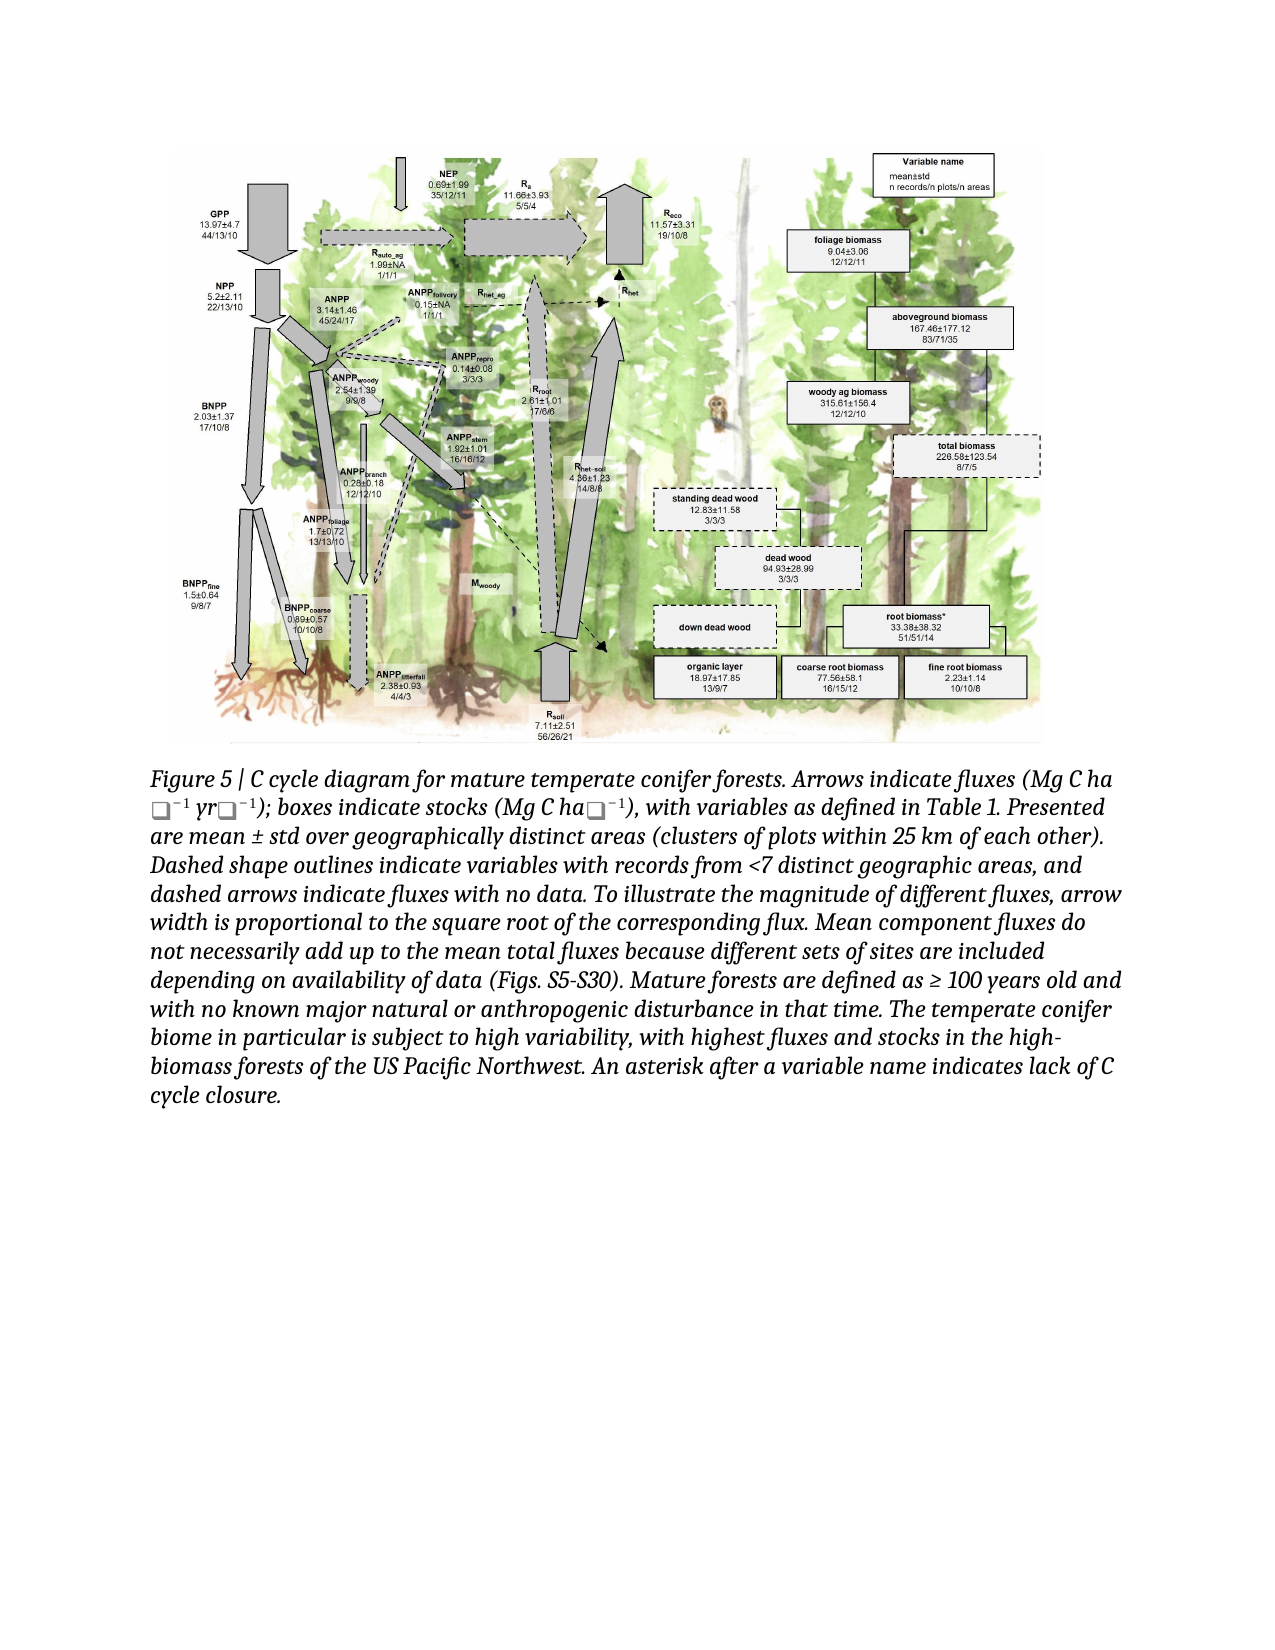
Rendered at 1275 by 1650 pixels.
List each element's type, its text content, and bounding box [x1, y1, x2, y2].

text Figure 5 | C cycle diagram for mature temperate conifer forests. Arrows indicate fluxes (Mg C ha yr); boxes indicate stocks (Mg C ha), with variables as defined in Table 1. Presented are mean ± std over geographically distinct areas (clusters of plots within 25 km of each other). Dashed shape outlines indicate variables with records from <7 distinct geographic areas, and dashed arrows indicate fluxes with no data. To illustrate the magnitude of different fluxes, arrow width is proportional to the square root of the corresponding flux. Mean component fluxes do not necessarily add up to the mean total fluxes because different sets of sites are included depending on availability of data (Figs. S5-S30). Mature forests are defined as ≥ 100 years old and with no known major natural or anthropogenic disturbance in that time. The temperate conifer biome in particular is subject to high variability, with highest fluxes and stocks in the high-biomass forests of the US Pacific Northwest. An asterisk after a variable name indicates lack of C cycle closure. [150, 764, 1125, 1109]
picture [168, 150, 1044, 744]
